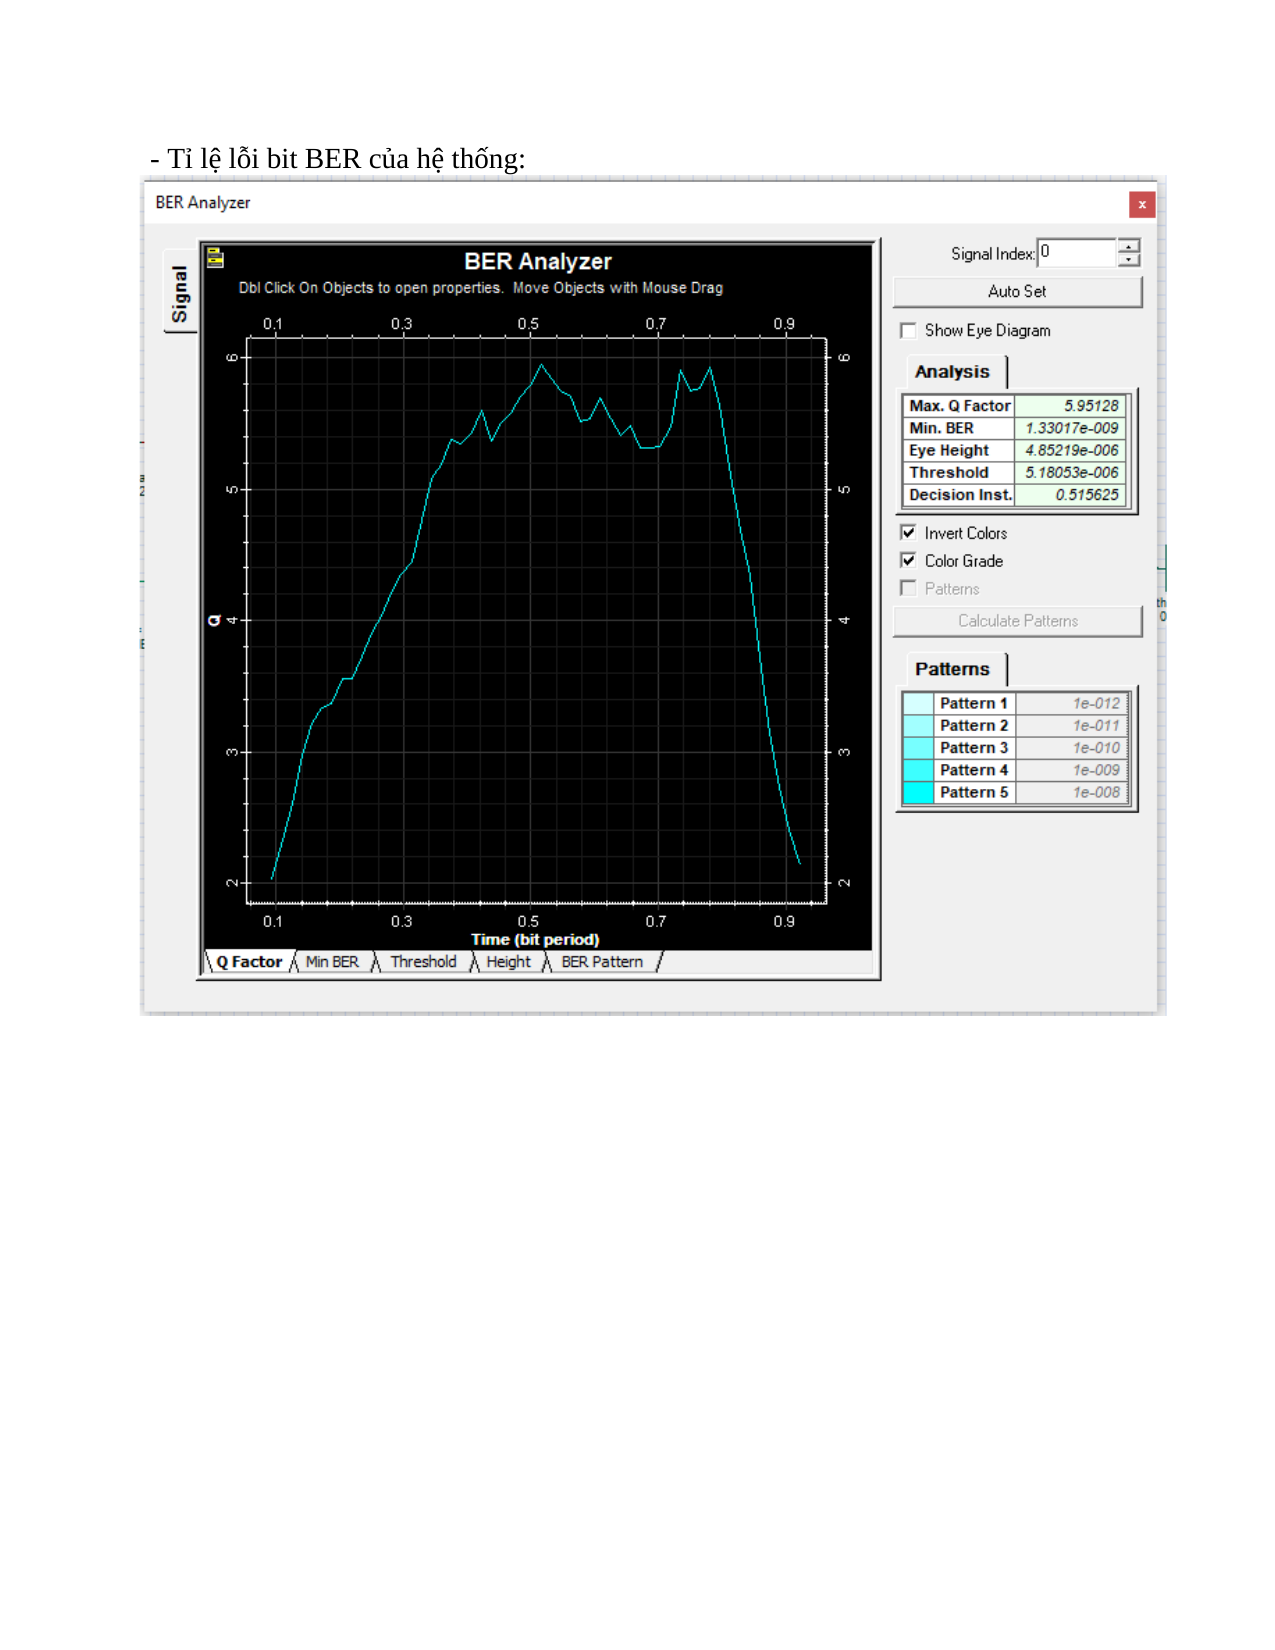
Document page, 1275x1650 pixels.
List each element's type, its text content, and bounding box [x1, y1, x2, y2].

picture [139, 175, 1167, 1016]
list Tỉ lệ lỗi bit BER của hệ thống: [150, 142, 1167, 175]
